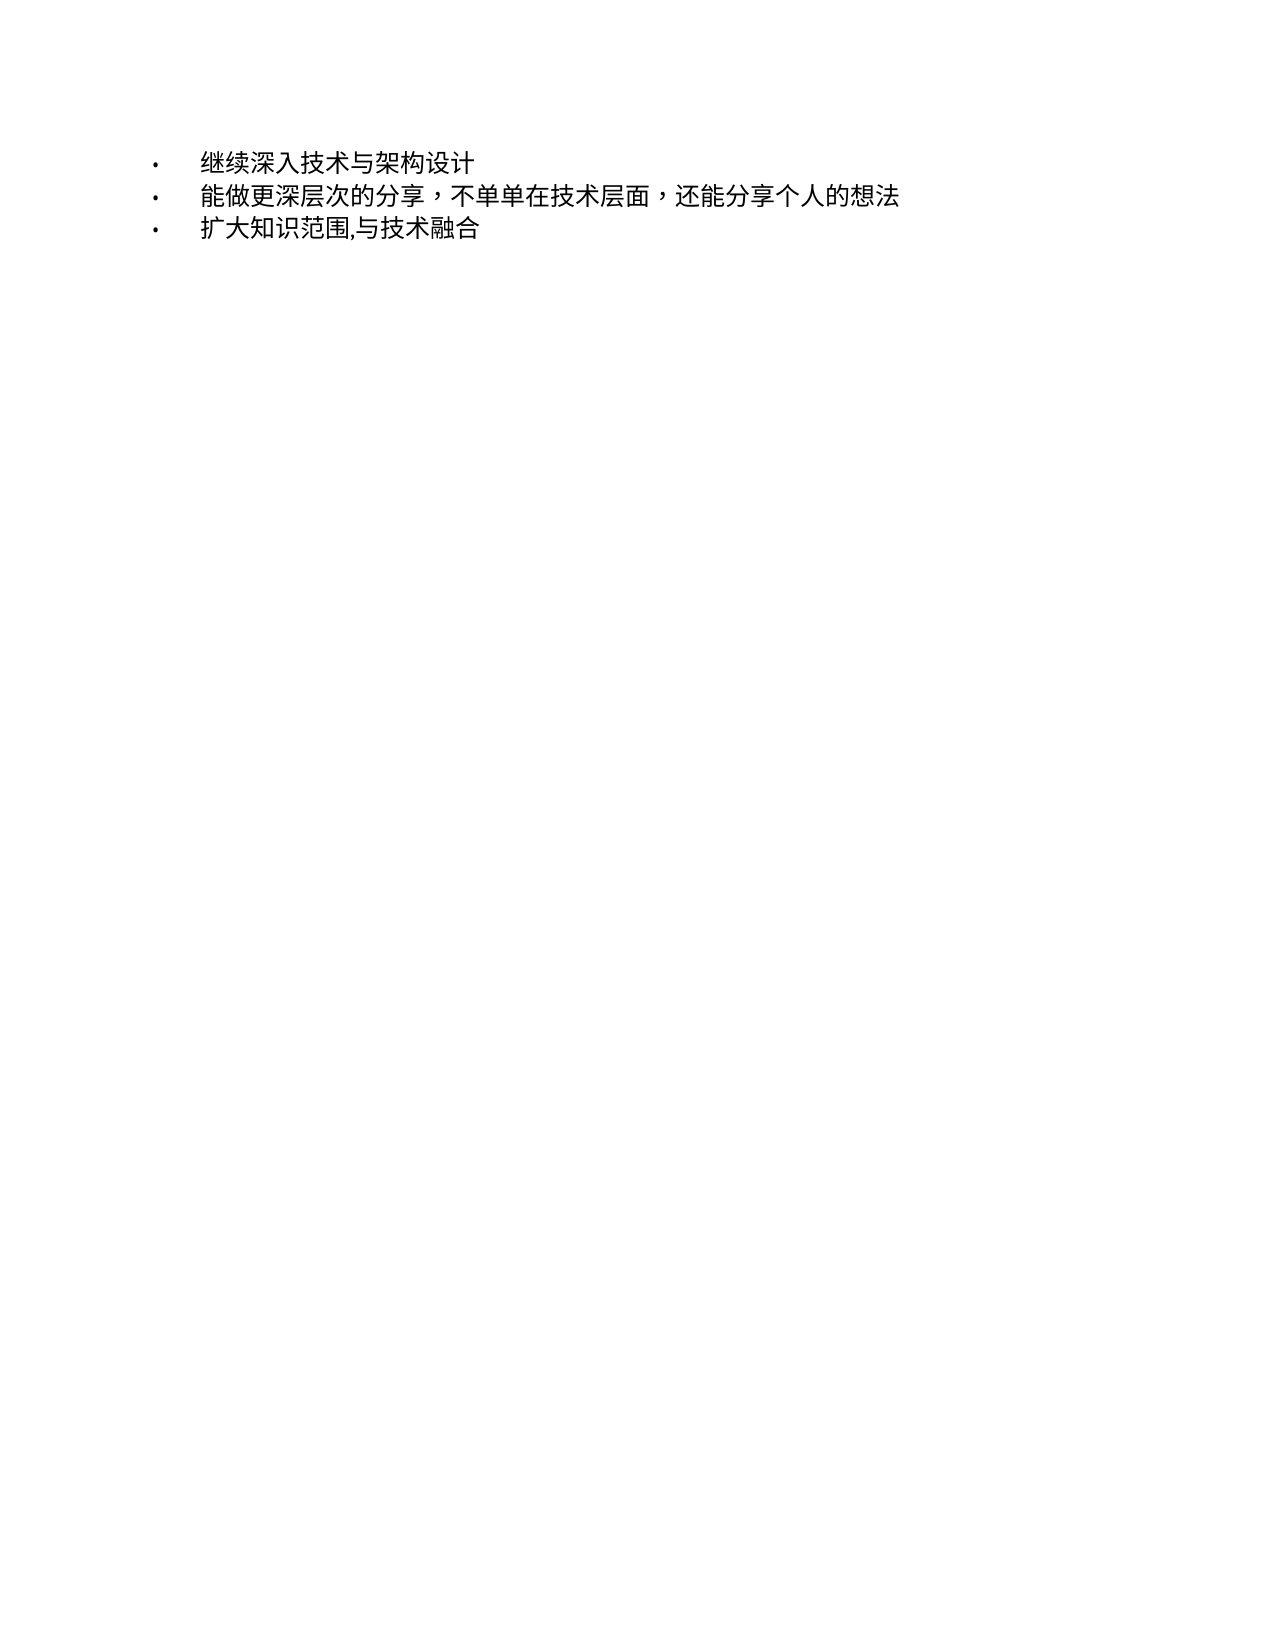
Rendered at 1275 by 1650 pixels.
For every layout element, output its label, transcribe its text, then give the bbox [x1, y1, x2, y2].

list 扩大知识范围,与技术融合 [150, 215, 1125, 244]
list 能做更深层次的分享，不单单在技术层面，还能分享个人的想法 [150, 182, 1125, 211]
list 继续深入技术与架构设计 [150, 150, 1125, 179]
